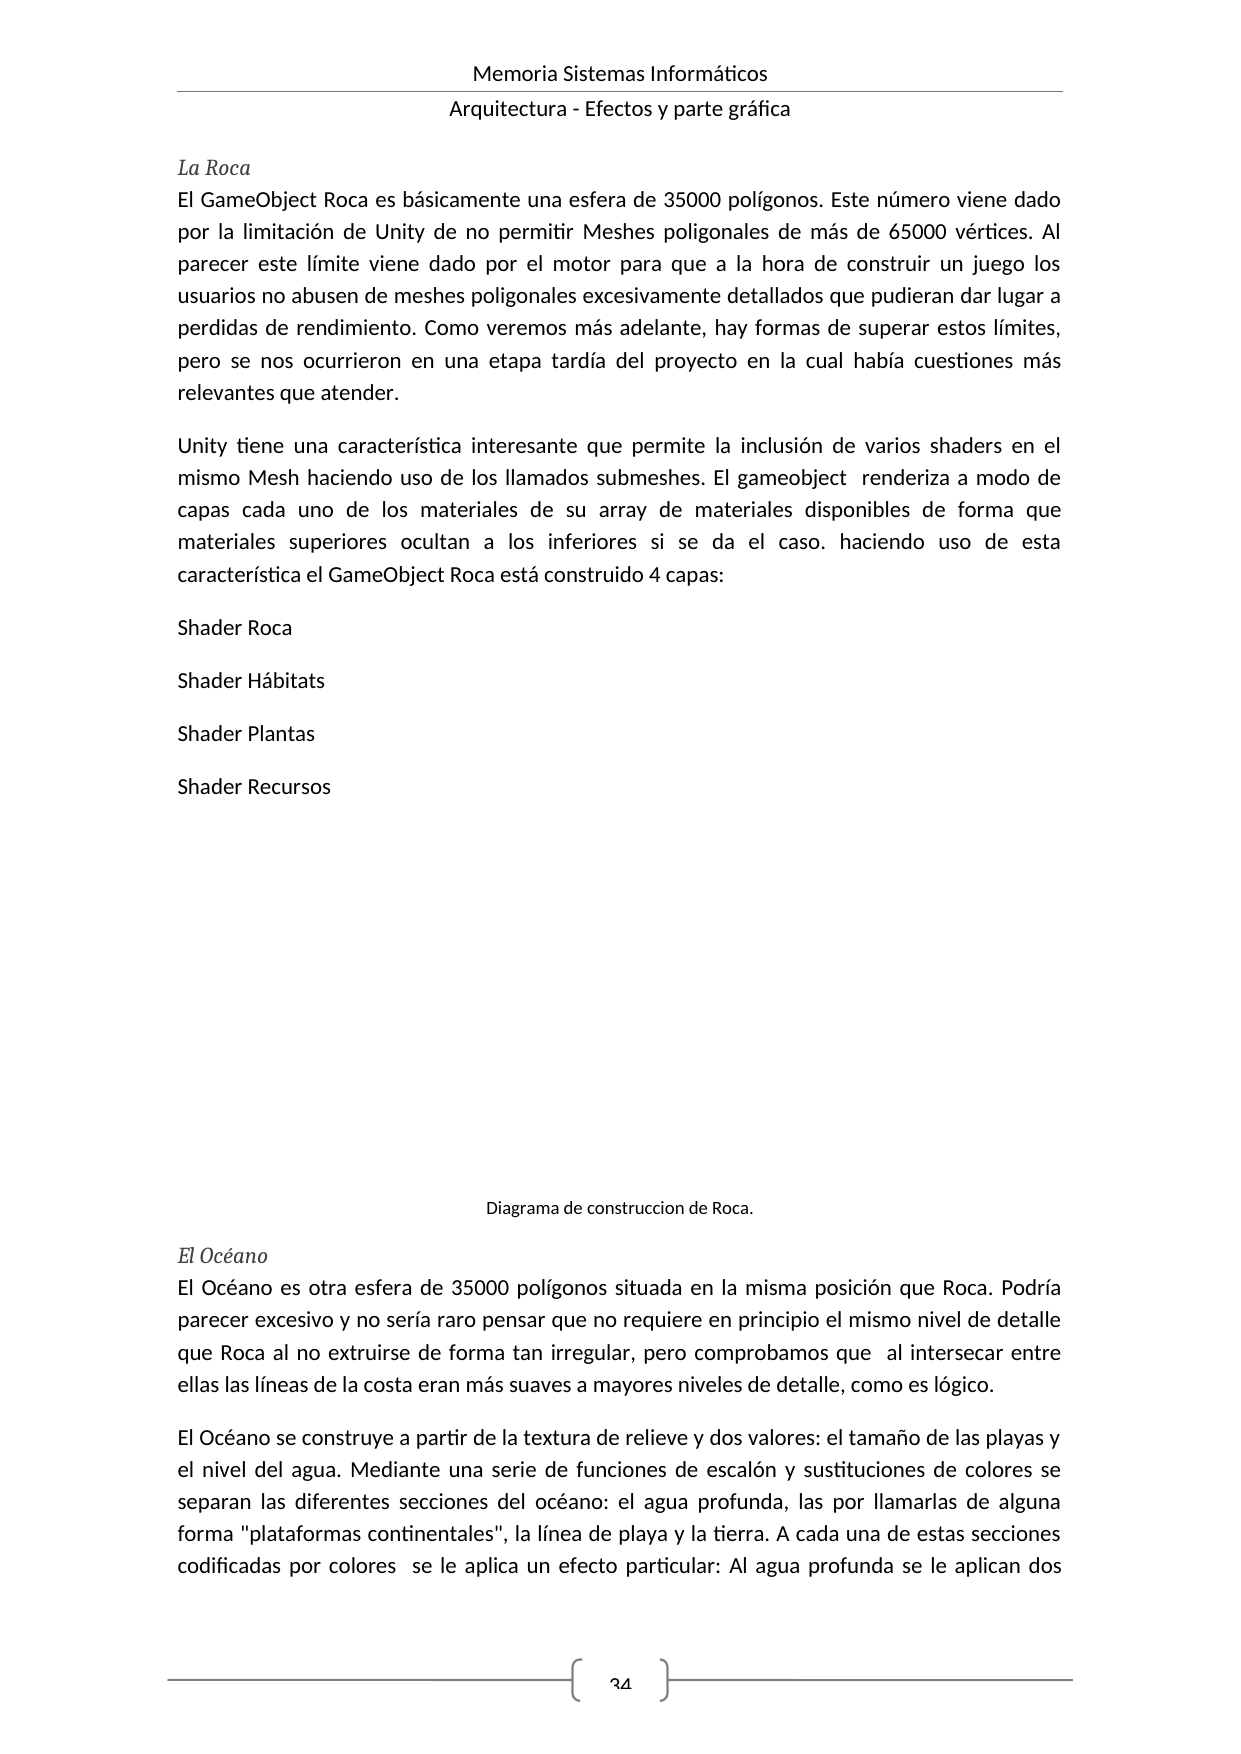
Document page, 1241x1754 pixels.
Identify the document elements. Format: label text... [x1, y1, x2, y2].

text Diagrama de construccion de Roca. [177, 1196, 1063, 1219]
text Shader Roca [177, 613, 1063, 641]
subtitle El Océano [177, 1243, 1063, 1269]
text Shader Plantas [177, 719, 1063, 747]
text Unity tiene una característica interesante que permite la inclusión de varios shaders en el mismo Mesh haciendo uso de los llamados submeshes. El gameobject renderiza a modo de capas cada uno de los materiales de su array de materiales disponibles de forma que materiales superiores ocultan a los inferiores si se da el caso. haciendo uso de esta característica el GameObject Roca está construido 4 capas: [177, 431, 1063, 588]
text El GameObject Roca es básicamente una esfera de 35000 polígonos. Este número viene dado por la limitación de Unity de no permitir Meshes poligonales de más de 65000 vértices. Al parecer este límite viene dado por el motor para que a la hora de construir un juego los usuarios no abusen de meshes poligonales excesivamente detallados que pudieran dar lugar a perdidas de rendimiento. Como veremos más adelante, hay formas de superar estos límites, pero se nos ocurrieron en una etapa tardía del proyecto en la cual había cuestiones más relevantes que atender. [177, 185, 1063, 406]
text Shader Hábitats [177, 666, 1063, 694]
subtitle La Roca [177, 154, 1063, 181]
text Shader Recursos [177, 772, 1063, 800]
text El Océano es otra esfera de 35000 polígonos situada en la misma posición que Roca. Podría parecer excesivo y no sería raro pensar que no requiere en principio el mismo nivel de detalle que Roca al no extruirse de forma tan irregular, pero comprobamos que al intersecar entre ellas las líneas de la costa eran más suaves a mayores niveles de detalle, como es lógico. [177, 1273, 1063, 1398]
